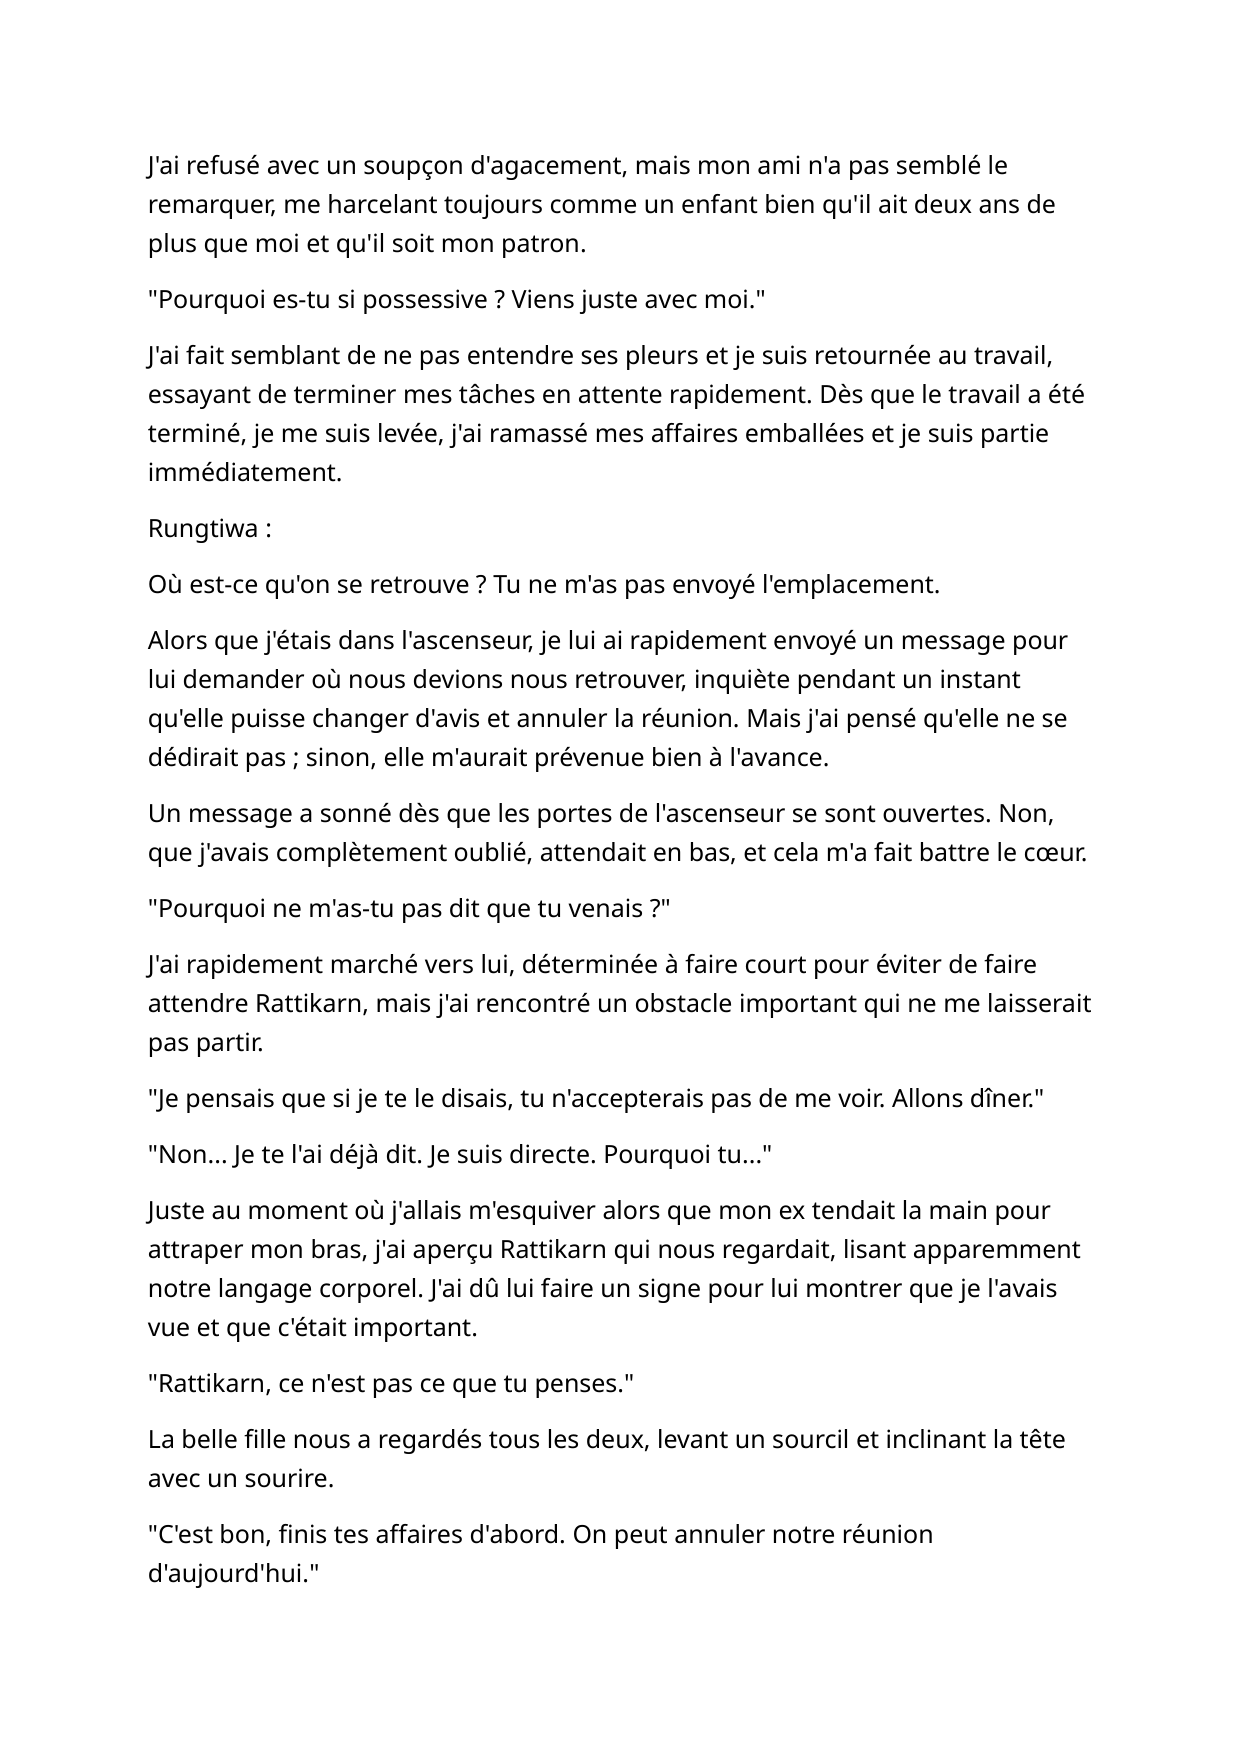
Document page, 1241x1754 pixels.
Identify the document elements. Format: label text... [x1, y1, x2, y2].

text La belle fille nous a regardés tous les deux, levant un sourcil et inclinant la tête avec un sourire. [148, 1422, 1093, 1495]
text "Pourquoi es-tu si possessive ? Viens juste avec moi." [148, 282, 1093, 316]
text "Je pensais que si je te le disais, tu n'accepterais pas de me voir. Allons dîner." [148, 1081, 1093, 1115]
text Rungtiwa : [148, 511, 1093, 545]
text "C'est bon, finis tes affaires d'abord. On peut annuler notre réunion d'aujourd'hui." [148, 1517, 1093, 1590]
text "Non... Je te l'ai déjà dit. Je suis directe. Pourquoi tu..." [148, 1137, 1093, 1171]
text Juste au moment où j'allais m'esquiver alors que mon ex tendait la main pour attraper mon bras, j'ai aperçu Rattikarn qui nous regardait, lisant apparemment notre langage corporel. J'ai dû lui faire un signe pour lui montrer que je l'avais vue et que c'était important. [148, 1193, 1093, 1344]
text Où est-ce qu'on se retrouve ? Tu ne m'as pas envoyé l'emplacement. [148, 567, 1093, 601]
text J'ai refusé avec un soupçon d'agacement, mais mon ami n'a pas semblé le remarquer, me harcelant toujours comme un enfant bien qu'il ait deux ans de plus que moi et qu'il soit mon patron. [148, 148, 1093, 260]
text J'ai rapidement marché vers lui, déterminée à faire court pour éviter de faire attendre Rattikarn, mais j'ai rencontré un obstacle important qui ne me laisserait pas partir. [148, 947, 1093, 1059]
text J'ai fait semblant de ne pas entendre ses pleurs et je suis retournée au travail, essayant de terminer mes tâches en attente rapidement. Dès que le travail a été terminé, je me suis levée, j'ai ramassé mes affaires emballées et je suis partie immédiatement. [148, 338, 1093, 489]
text "Rattikarn, ce n'est pas ce que tu penses." [148, 1366, 1093, 1400]
text Un message a sonné dès que les portes de l'ascenseur se sont ouvertes. Non, que j'avais complètement oublié, attendait en bas, et cela m'a fait battre le cœur. [148, 796, 1093, 869]
text "Pourquoi ne m'as-tu pas dit que tu venais ?" [148, 891, 1093, 925]
text Alors que j'étais dans l'ascenseur, je lui ai rapidement envoyé un message pour lui demander où nous devions nous retrouver, inquiète pendant un instant qu'elle puisse changer d'avis et annuler la réunion. Mais j'ai pensé qu'elle ne se dédirait pas ; sinon, elle m'aurait prévenue bien à l'avance. [148, 623, 1093, 774]
